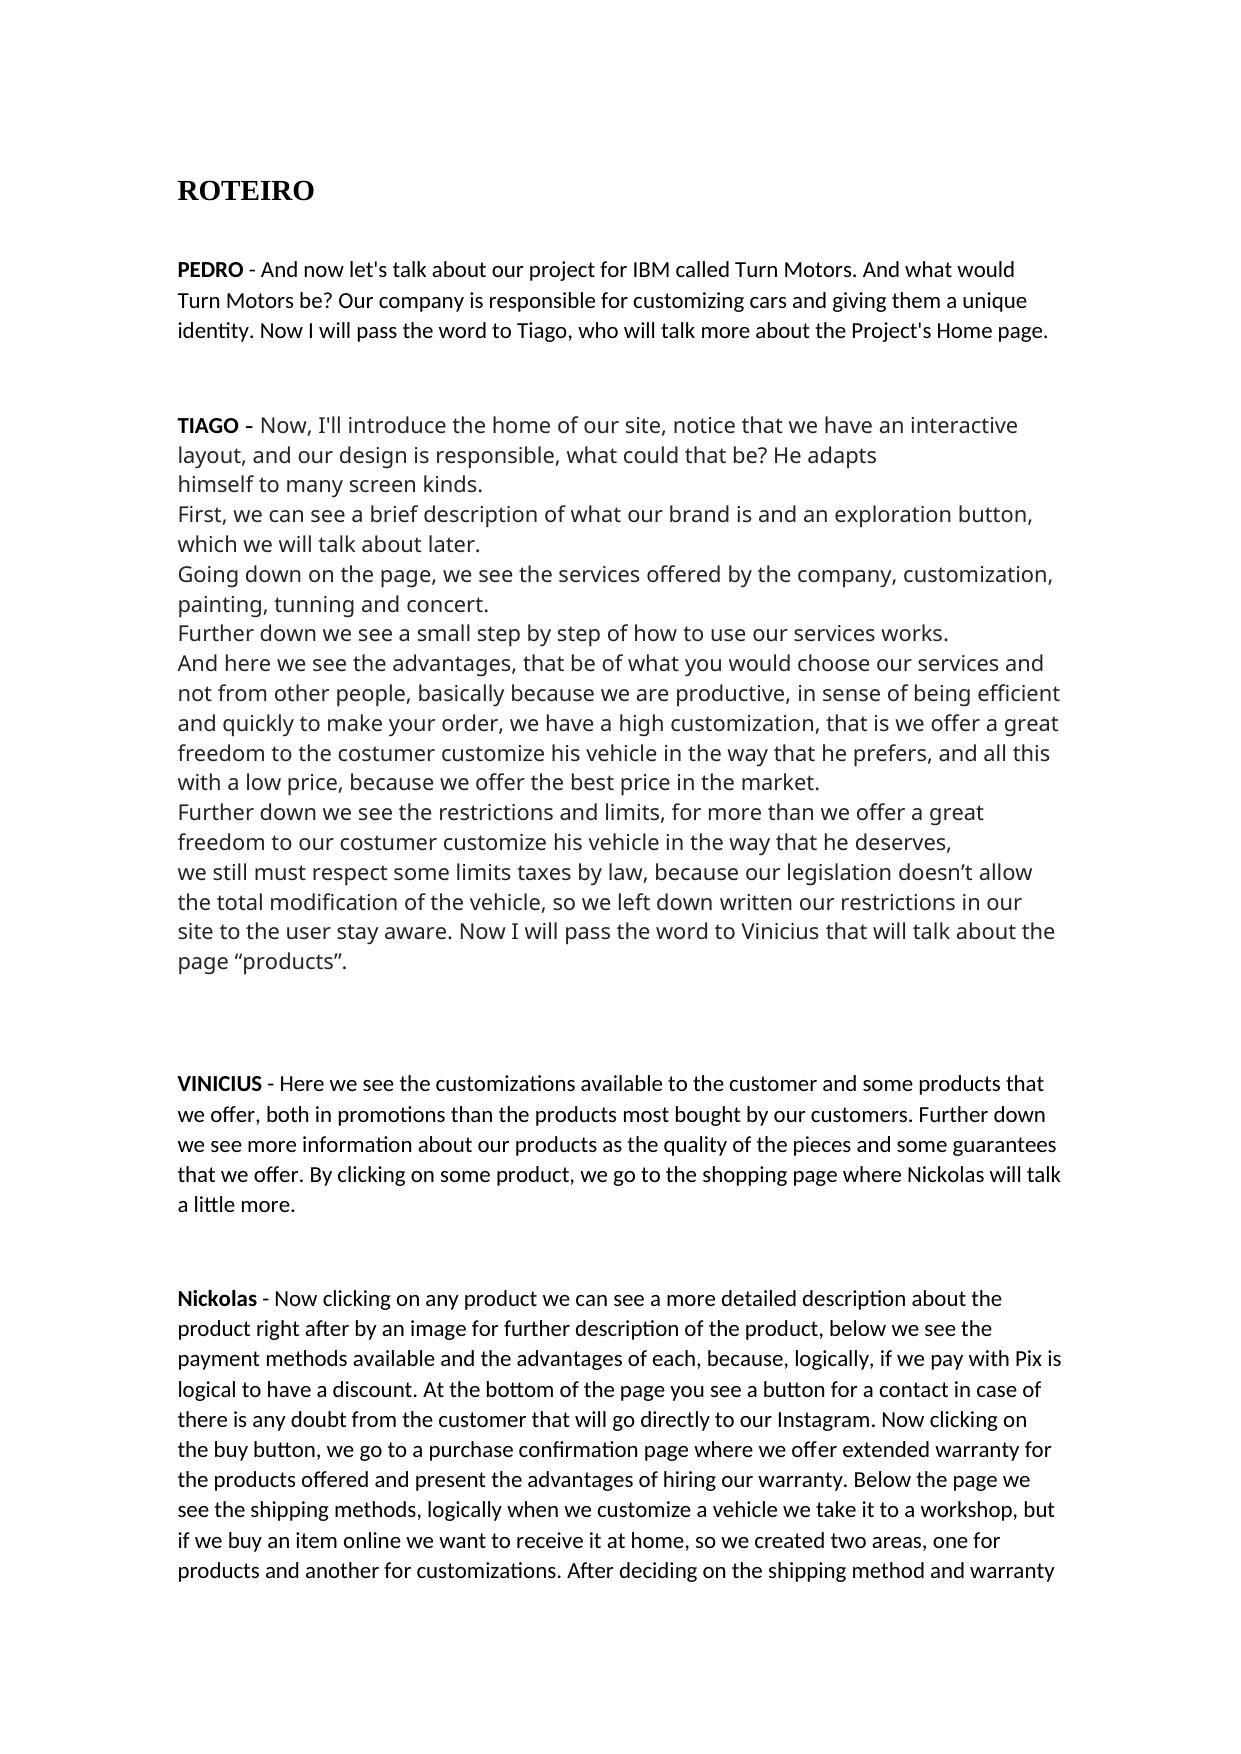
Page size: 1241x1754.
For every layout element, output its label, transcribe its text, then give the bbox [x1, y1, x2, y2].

subtitle Roteiro [177, 173, 1063, 206]
text TIAGO - Now, I'll introduce the home of our site, notice that we have an interactive layout, and our design is responsible, what could that be? He adapts himself to many screen kinds. First, we can see a brief description of what our brand is and an exploration button, which we will talk about later. [177, 410, 1063, 559]
text VINICIUS - Here we see the customizations available to the customer and some products that we offer, both in promotions than the products most bought by our customers. Further down we see more information about our products as the quality of the pieces and some guarantees that we offer. By clicking on some product, we go to the shopping page where Nickolas will talk a little more. [177, 1069, 1063, 1218]
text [177, 1284, 1063, 1584]
text Further down we see a small step by step of how to use our services works. [177, 618, 1063, 648]
text And here we see the advantages, that be of what you would choose our services and not from other people, basically because we are productive, in sense of being efficient and quickly to make your order, we have a high customization, that is we offer a great freedom to the costumer customize his vehicle in the way that he prefers, and all this with a low price, because we offer the best price in the market. [177, 648, 1063, 797]
text Further down we see the restrictions and limits, for more than we offer a great freedom to our costumer customize his vehicle in the way that he deserves, we still must respect some limits taxes by law, because our legislation doesn’t allow the total modification of the vehicle, so we left down written our restrictions in our site to the user stay aware. Now I will pass the word to Vinicius that will talk about the page “products”. [177, 797, 1063, 976]
text Going down on the page, we see the services offered by the company, customization, painting, tunning and concert. [177, 559, 1063, 618]
text PEDRO - And now let's talk about our project for IBM called Turn Motors. And what would Turn Motors be? Our company is responsible for customizing cars and giving them a unique identity. Now I will pass the word to Tiago, who will talk more about the Project's Home page. [177, 256, 1063, 344]
